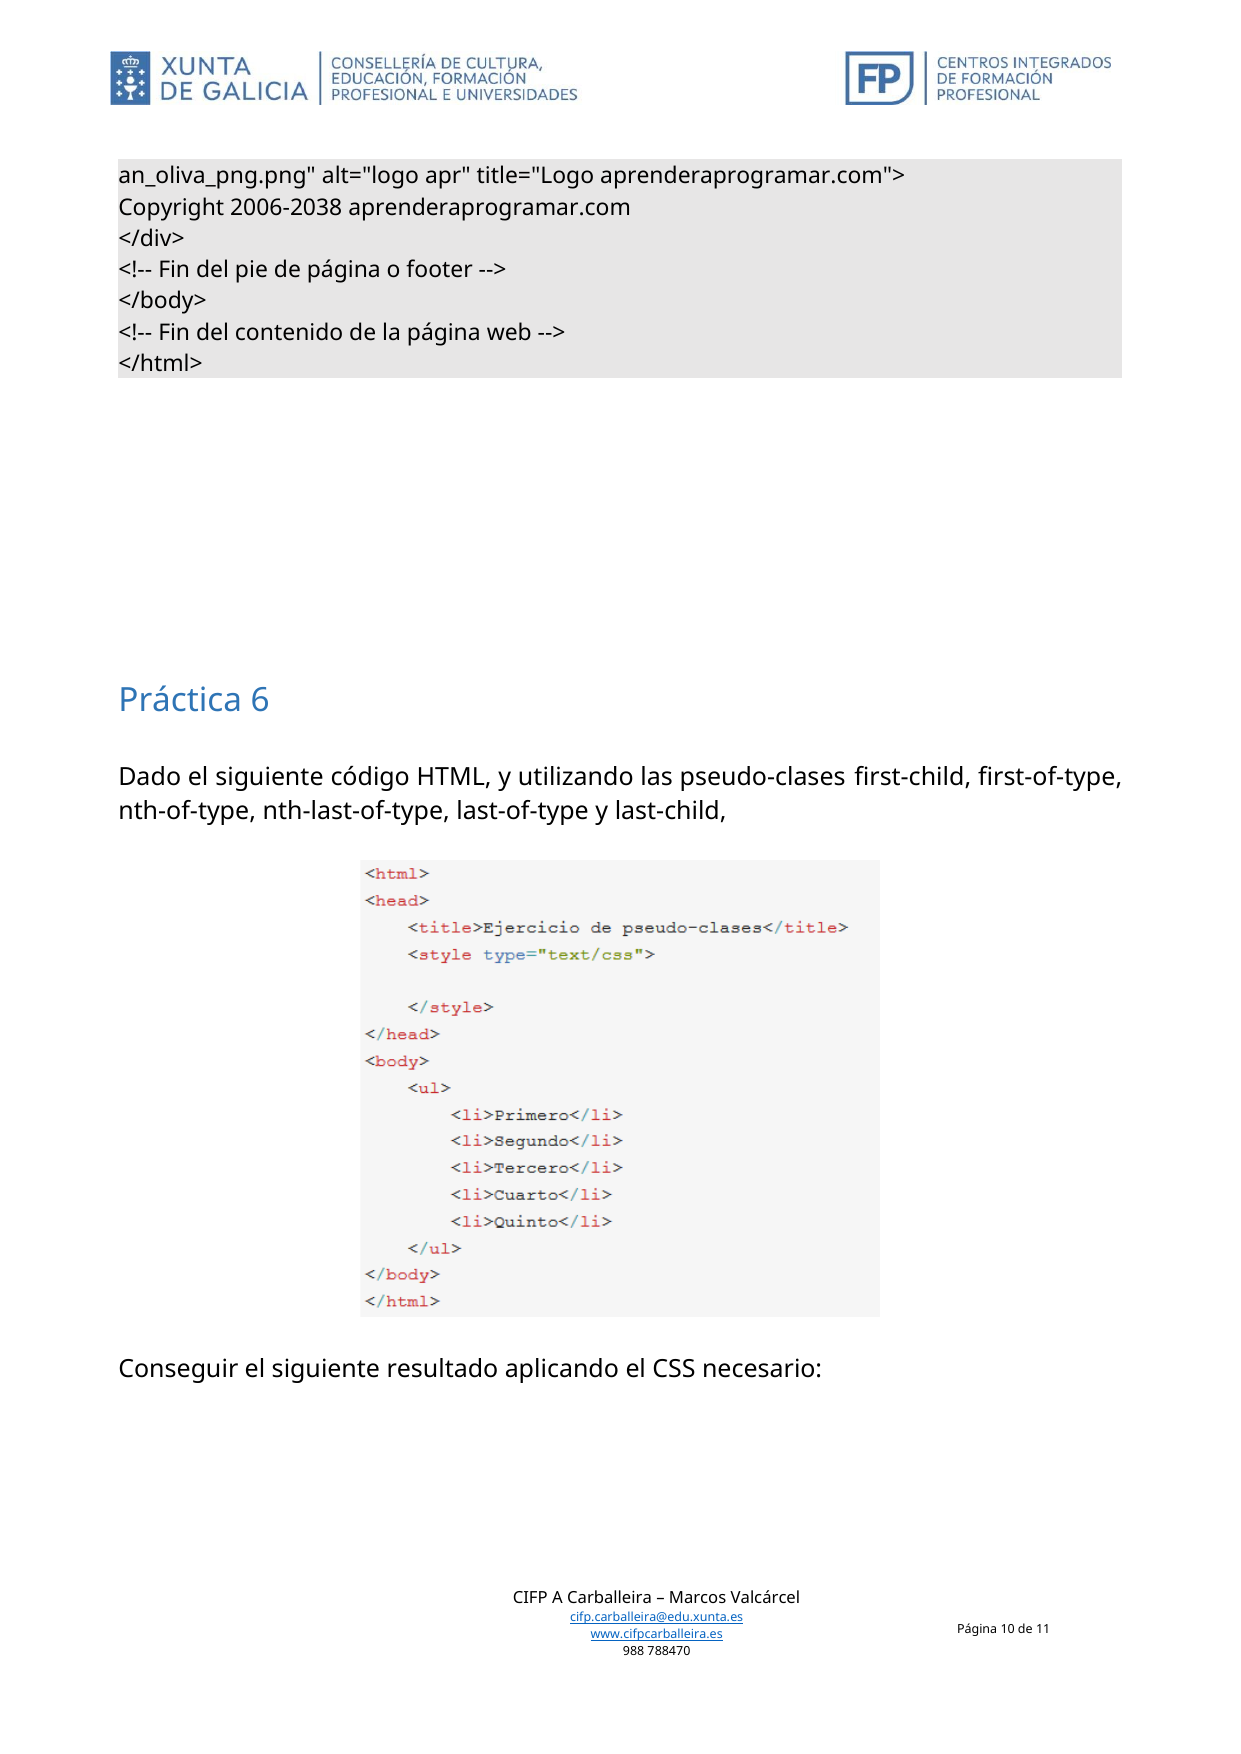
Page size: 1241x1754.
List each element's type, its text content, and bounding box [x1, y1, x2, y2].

picture [360, 860, 880, 1317]
text Conseguir el siguiente resultado aplicando el CSS necesario: [118, 1351, 1122, 1385]
text Dado el siguiente código HTML, y utilizando las pseudo-clases first-child, first-of-type, nth-of-type, nth-last-of-type, last-of-type y last-child, [118, 759, 1122, 827]
picture [110, 51, 1111, 105]
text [118, 159, 1122, 378]
subtitle Práctica 6 [118, 676, 1122, 721]
